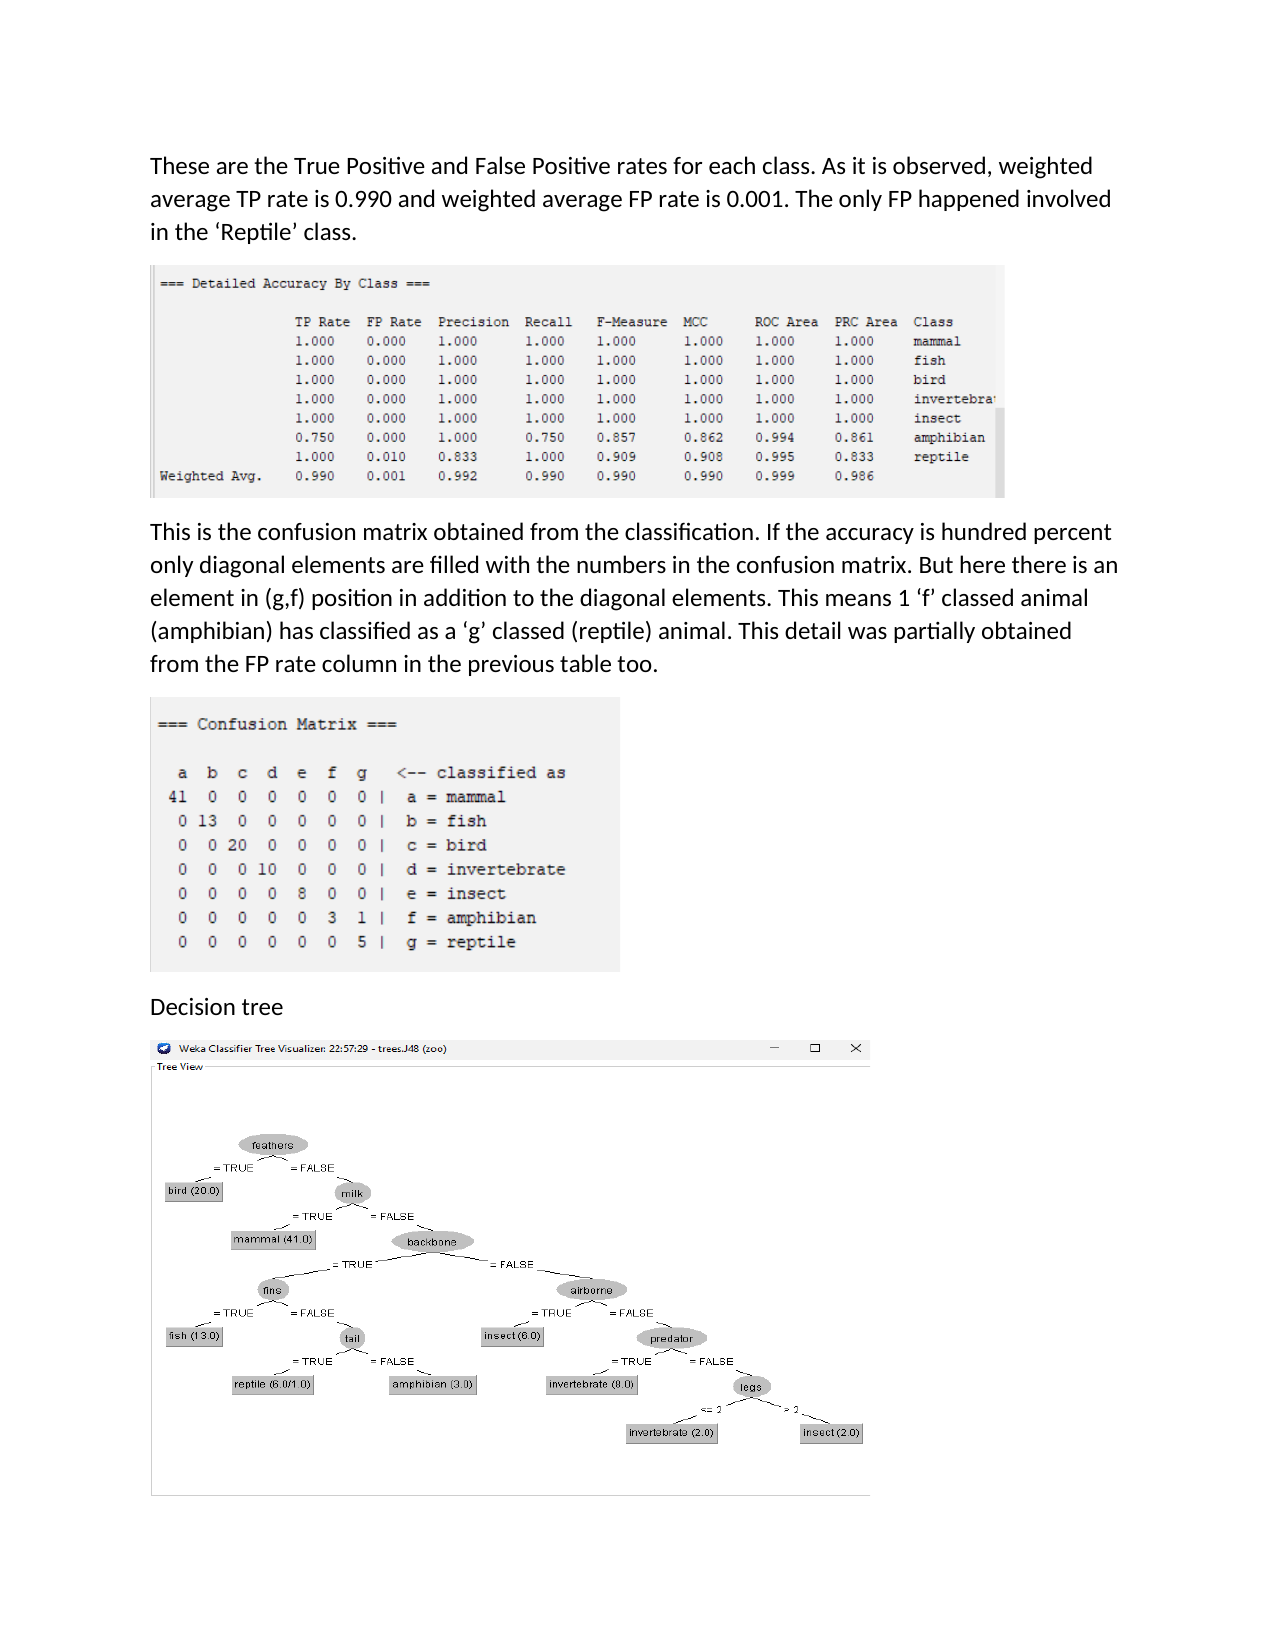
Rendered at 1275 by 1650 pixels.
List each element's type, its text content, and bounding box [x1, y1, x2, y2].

picture [150, 697, 621, 972]
text Decision tree [150, 991, 1125, 1021]
picture [150, 265, 1005, 498]
picture [150, 1040, 871, 1496]
text These are the True Positive and False Positive rates for each class. As it is observed, weighted average TP rate is 0.990 and weighted average FP rate is 0.001. The only FP happened involved in the ‘Reptile’ class. [150, 150, 1125, 246]
text This is the confusion matrix obtained from the classification. If the accuracy is hundred percent only diagonal elements are filled with the numbers in the confusion matrix. But here there is an element in (g,f) position in addition to the diagonal elements. This means 1 ‘f’ classed animal (amphibian) has classified as a ‘g’ classed (reptile) animal. This detail was partially obtained from the FP rate column in the previous table too. [150, 516, 1125, 679]
